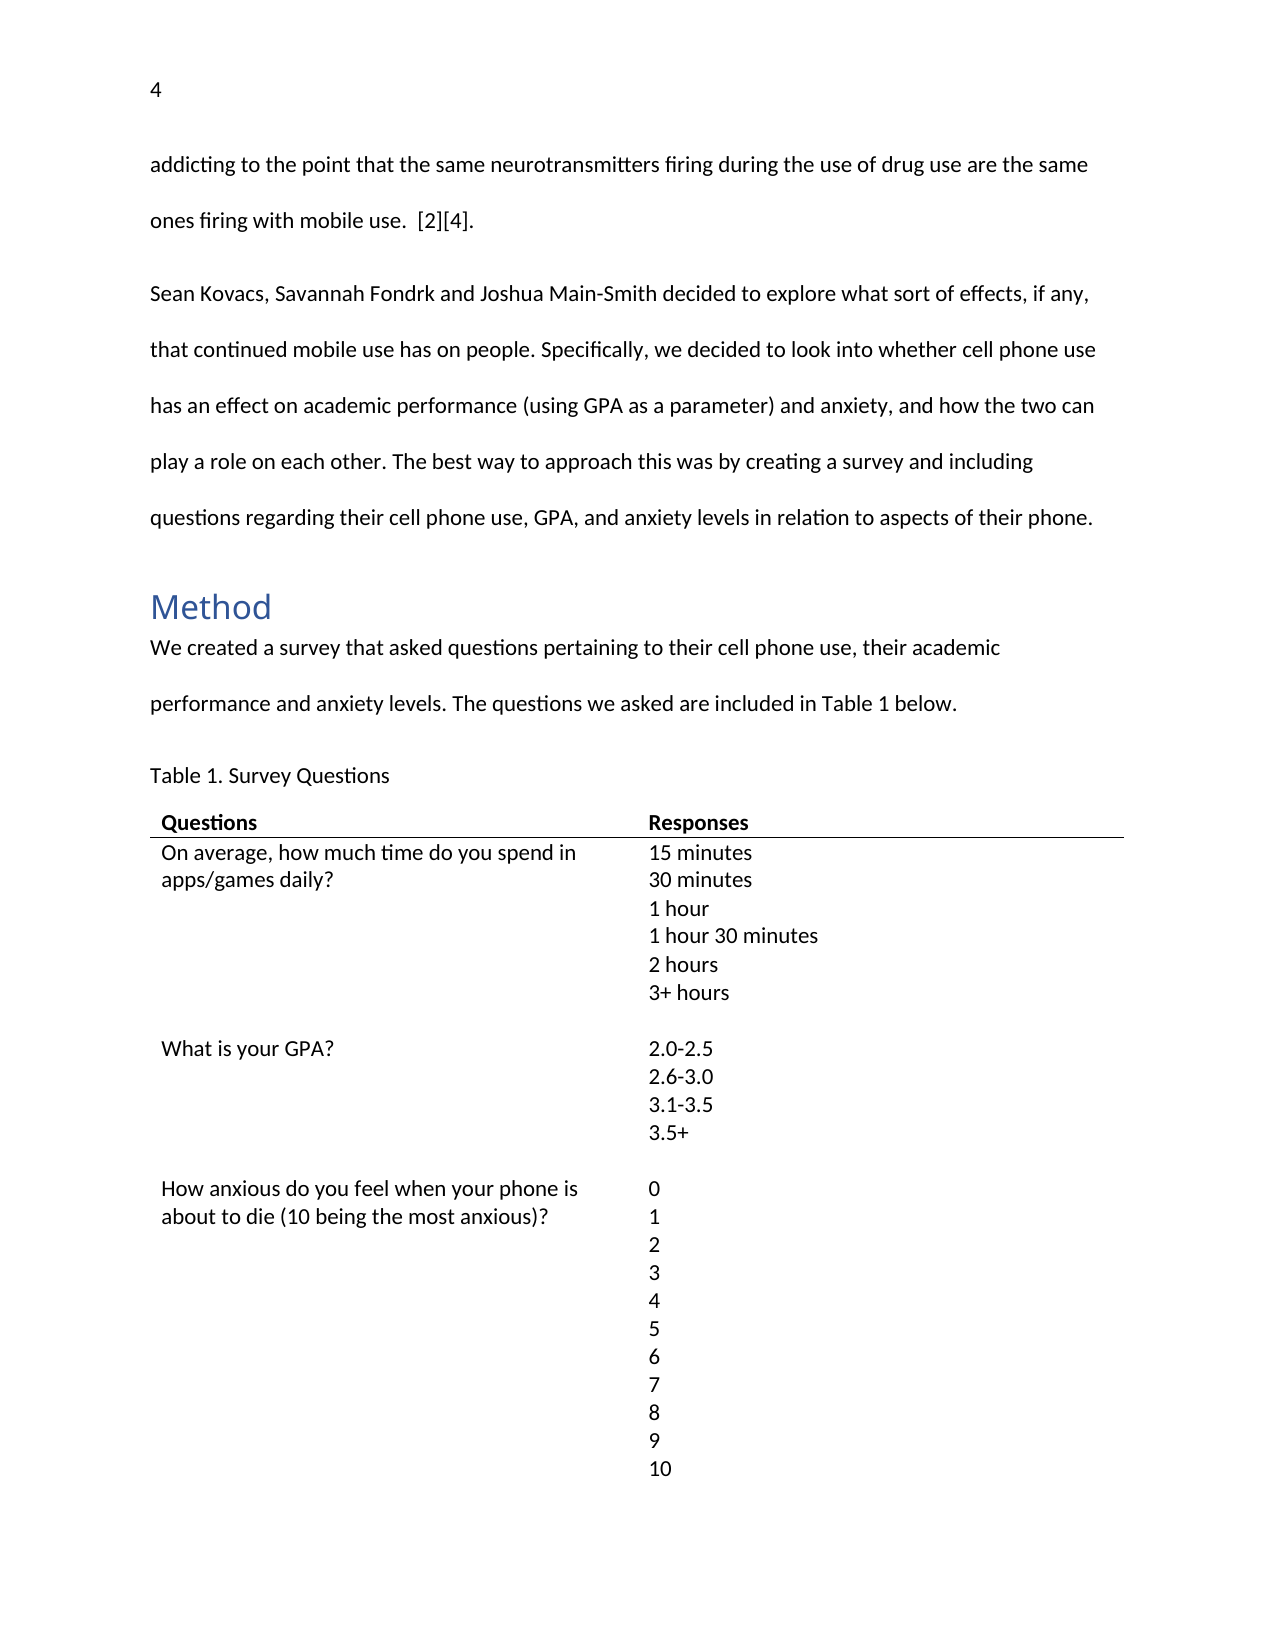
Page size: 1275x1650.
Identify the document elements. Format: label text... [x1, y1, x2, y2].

text Table 1. Survey Questions [150, 762, 1125, 790]
text We created a survey that asked questions pertaining to their cell phone use, their academic performance and anxiety levels. The questions we asked are included in Table 1 below. [150, 633, 1125, 717]
table_cell What is your GPA? [150, 1034, 637, 1174]
subtitle Method [150, 584, 1125, 629]
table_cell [150, 1174, 637, 1482]
table_cell On average, how much time do you spend in apps/games daily? [150, 838, 637, 1034]
table_cell 2.0-2.5 2.6-3.0 3.1-3.5 3.5+ [637, 1034, 1124, 1174]
table_cell 15 minutes 30 minutes 1 hour 1 hour 30 minutes 2 hours 3+ hours [637, 838, 1124, 1034]
table_header Questions [150, 809, 637, 837]
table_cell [637, 1174, 1124, 1482]
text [150, 150, 1125, 234]
text Sean Kovacs, Savannah Fondrk and Joshua Main-Smith decided to explore what sort of effects, if any, that continued mobile use has on people. Specifically, we decided to look into whether cell phone use has an effect on academic performance (using GPA as a parameter) and anxiety, and how the two can play a role on each other. The best way to approach this was by creating a survey and including questions regarding their cell phone use, GPA, and anxiety levels in relation to aspects of their phone. [150, 279, 1125, 531]
table_header Responses [637, 809, 1124, 837]
